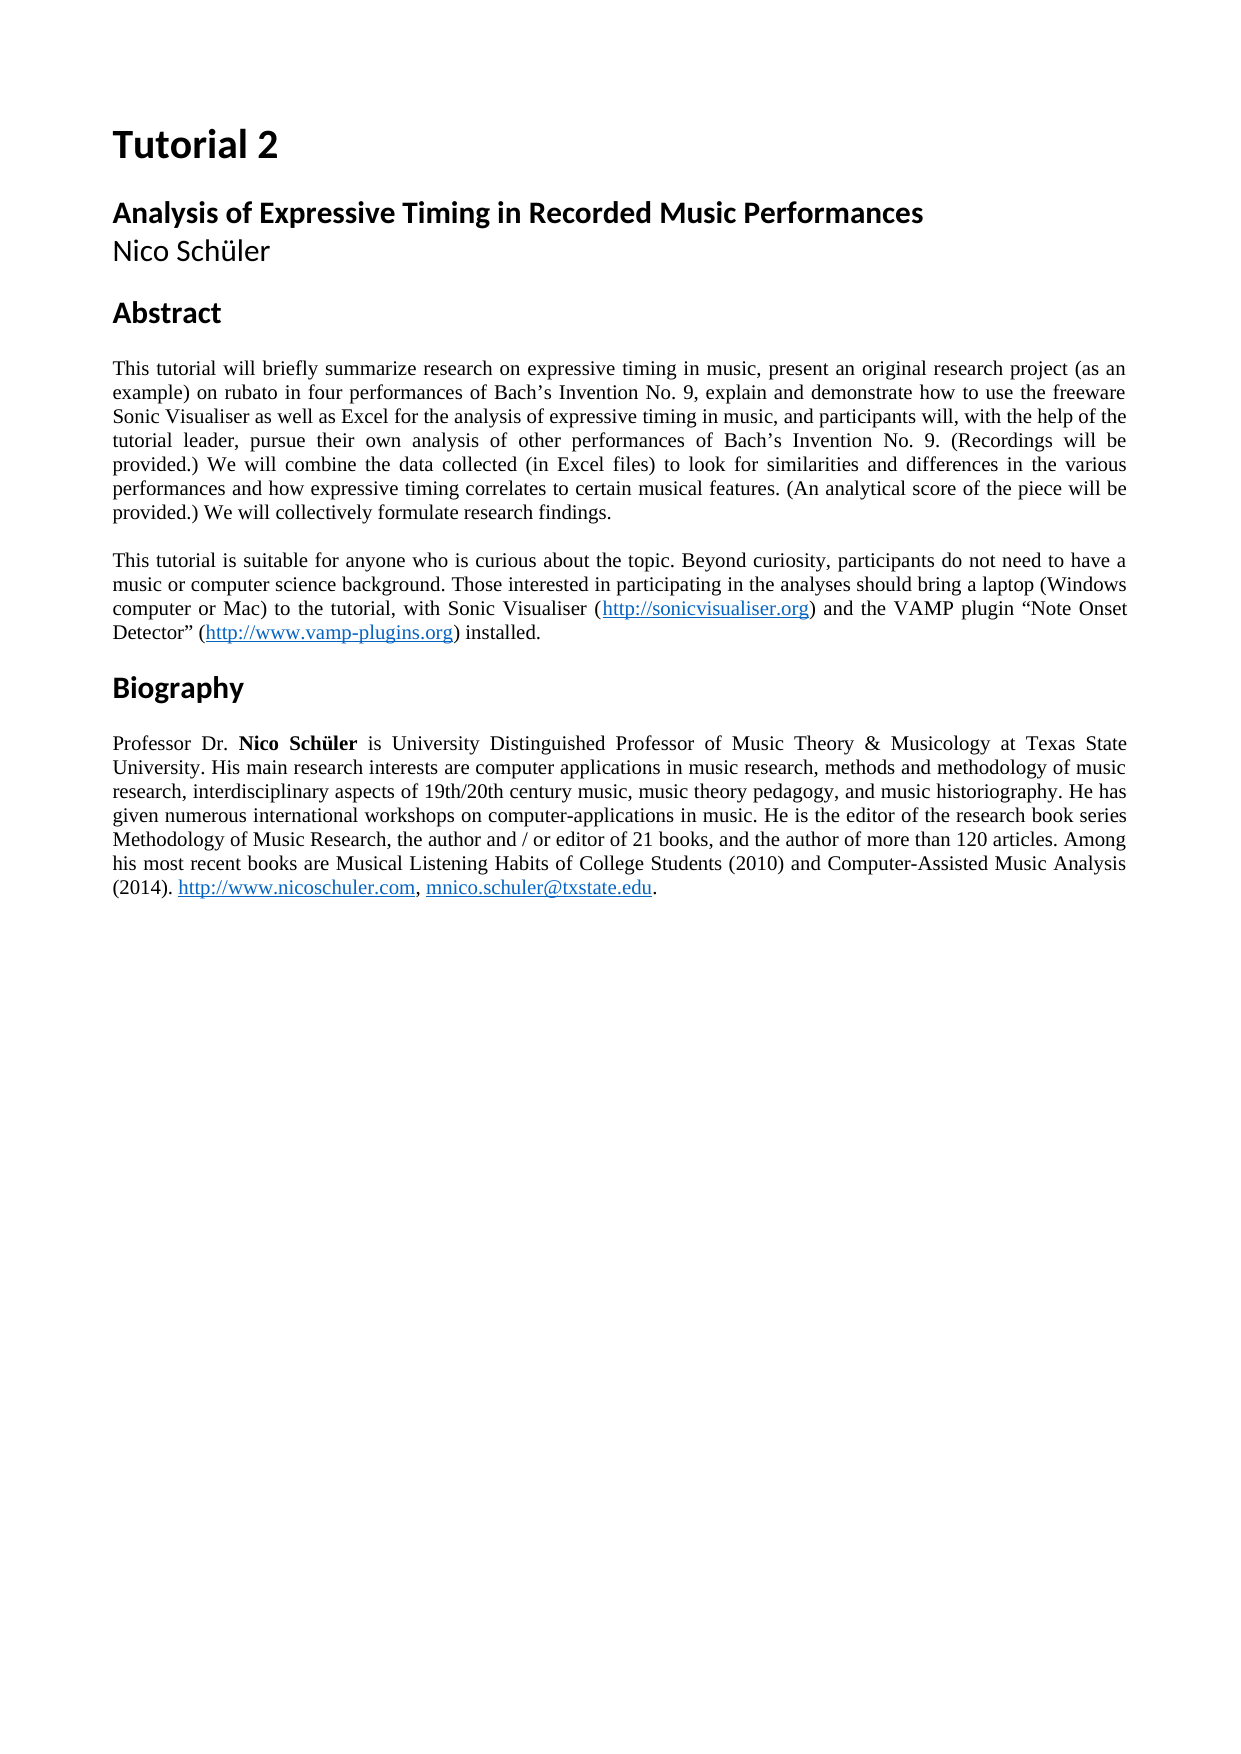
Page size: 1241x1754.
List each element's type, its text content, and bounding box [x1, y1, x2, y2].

text Analysis of Expressive Timing in Recorded Music Performances [112, 193, 1128, 231]
text This tutorial is suitable for anyone who is curious about the topic. Beyond curiosity, participants do not need to have a music or computer science background. Those interested in participating in the analyses should bring a laptop (Windows computer or Mac) to the tutorial, with Sonic Visualiser (http://sonicvisualiser.org) and the VAMP plugin “Note Onset Detector” (http://www.vamp-plugins.org) installed. [112, 548, 1128, 644]
text Professor Dr. Nico Schüler is University Distinguished Professor of Music Theory & Musicology at Texas State University. His main research interests are computer applications in music research, methods and methodology of music research, interdisciplinary aspects of 19th/20th century music, music theory pedagogy, and music historiography. He has given numerous international workshops on computer-applications in music. He is the editor of the research book series Methodology of Music Research, the author and / or editor of 21 books, and the author of more than 120 articles. Among his most recent books are Musical Listening Habits of College Students (2010) and Computer-Assisted Music Analysis (2014). http://www.nicoschuler.com, mnico.schuler@txstate.edu. [112, 731, 1128, 899]
text Abstract [112, 293, 1128, 331]
text Tutorial 2 [112, 118, 1128, 169]
text This tutorial will briefly summarize research on expressive timing in music, present an original research project (as an example) on rubato in four performances of Bach’s Invention No. 9, explain and demonstrate how to use the freeware Sonic Visualiser as well as Excel for the analysis of expressive timing in music, and participants will, with the help of the tutorial leader, pursue their own analysis of other performances of Bach’s Invention No. 9. (Recordings will be provided.) We will combine the data collected (in Excel files) to look for similarities and differences in the various performances and how expressive timing correlates to certain musical features. (An analytical score of the piece will be provided.) We will collectively formulate research findings. [112, 356, 1128, 524]
text Biography [112, 668, 1128, 706]
text Nico Schüler [112, 231, 1128, 269]
